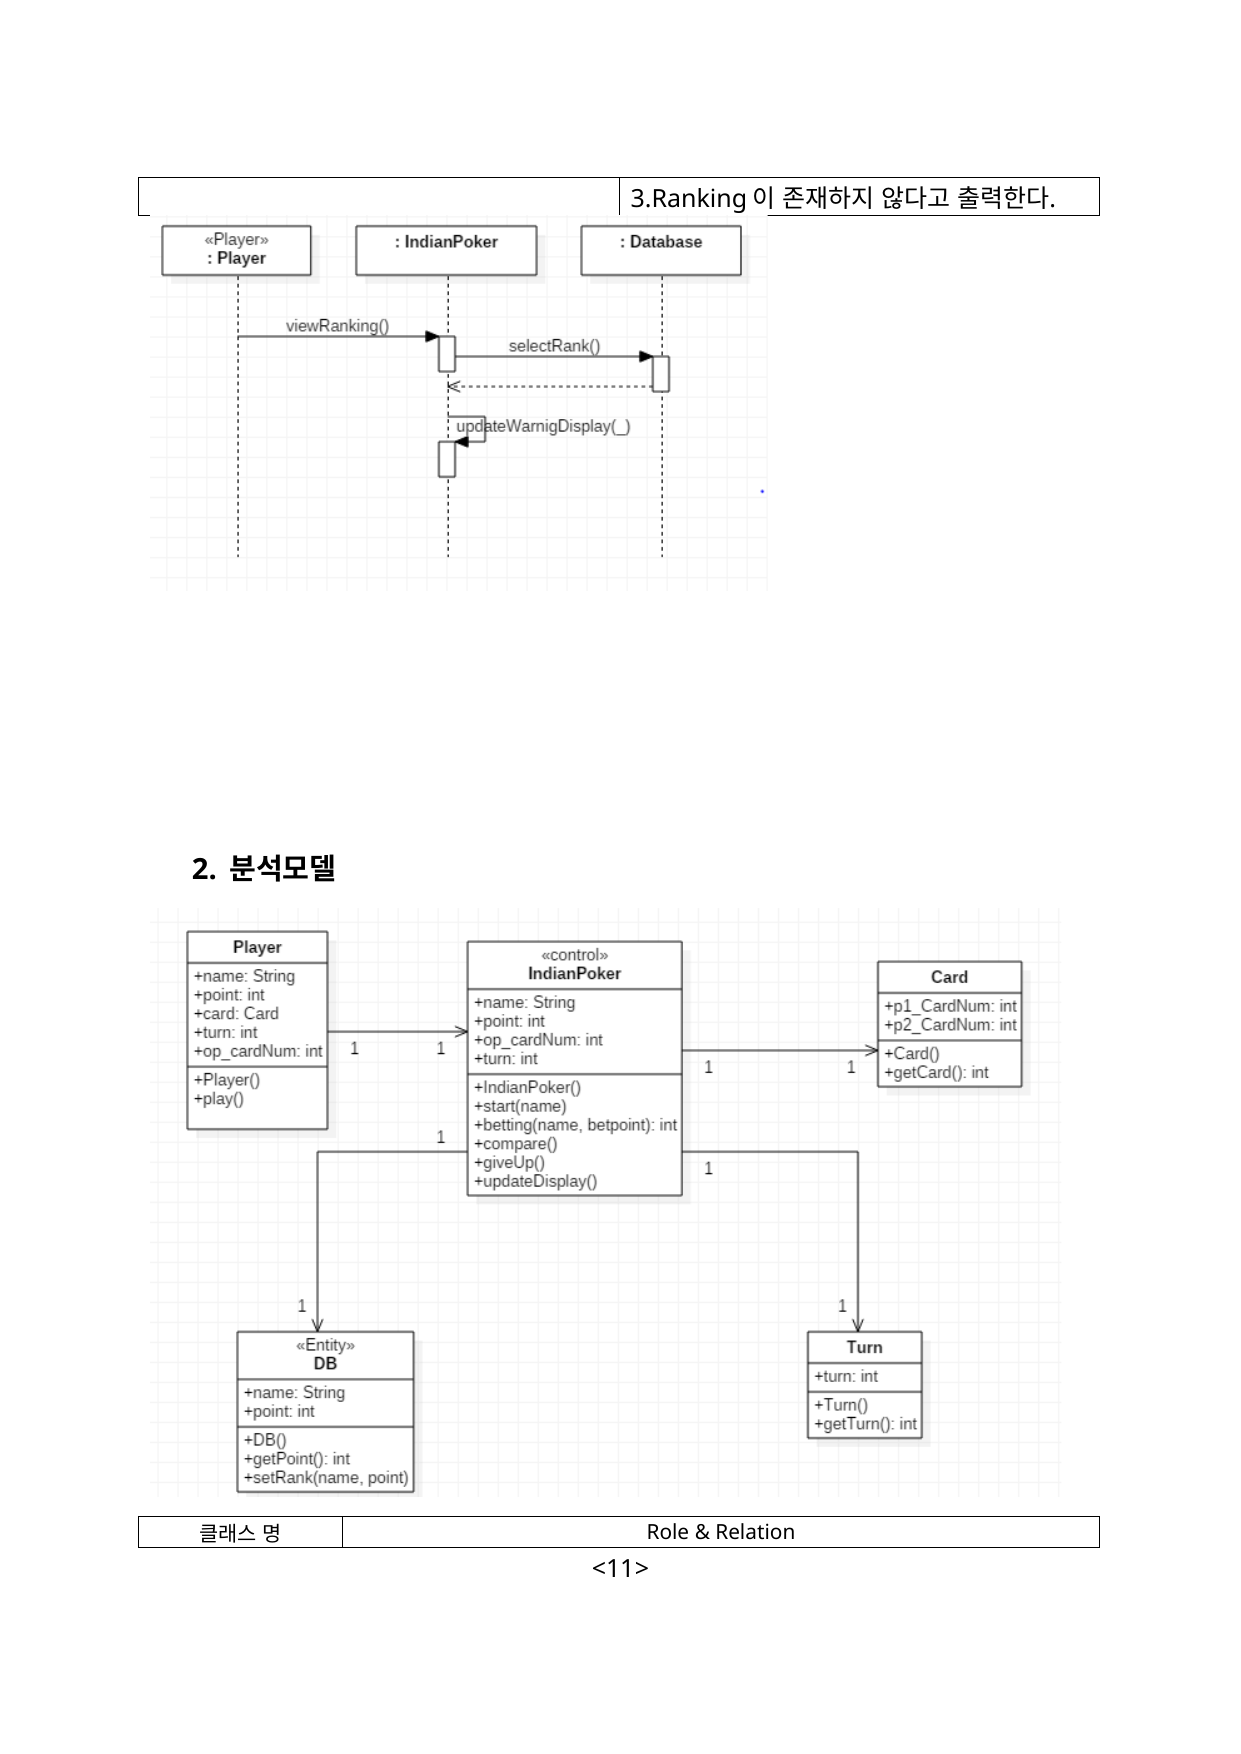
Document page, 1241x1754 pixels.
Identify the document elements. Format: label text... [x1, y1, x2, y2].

picture [150, 908, 1062, 1497]
subtitle 분석모델 [192, 846, 1090, 888]
table_cell [139, 178, 619, 214]
picture [150, 215, 768, 591]
table_header Role & Relation [343, 1517, 1099, 1547]
table_header 클래스 명 [139, 1517, 342, 1547]
table_cell 3.Ranking이 존재하지 않다고 출력한다. [620, 178, 1099, 214]
